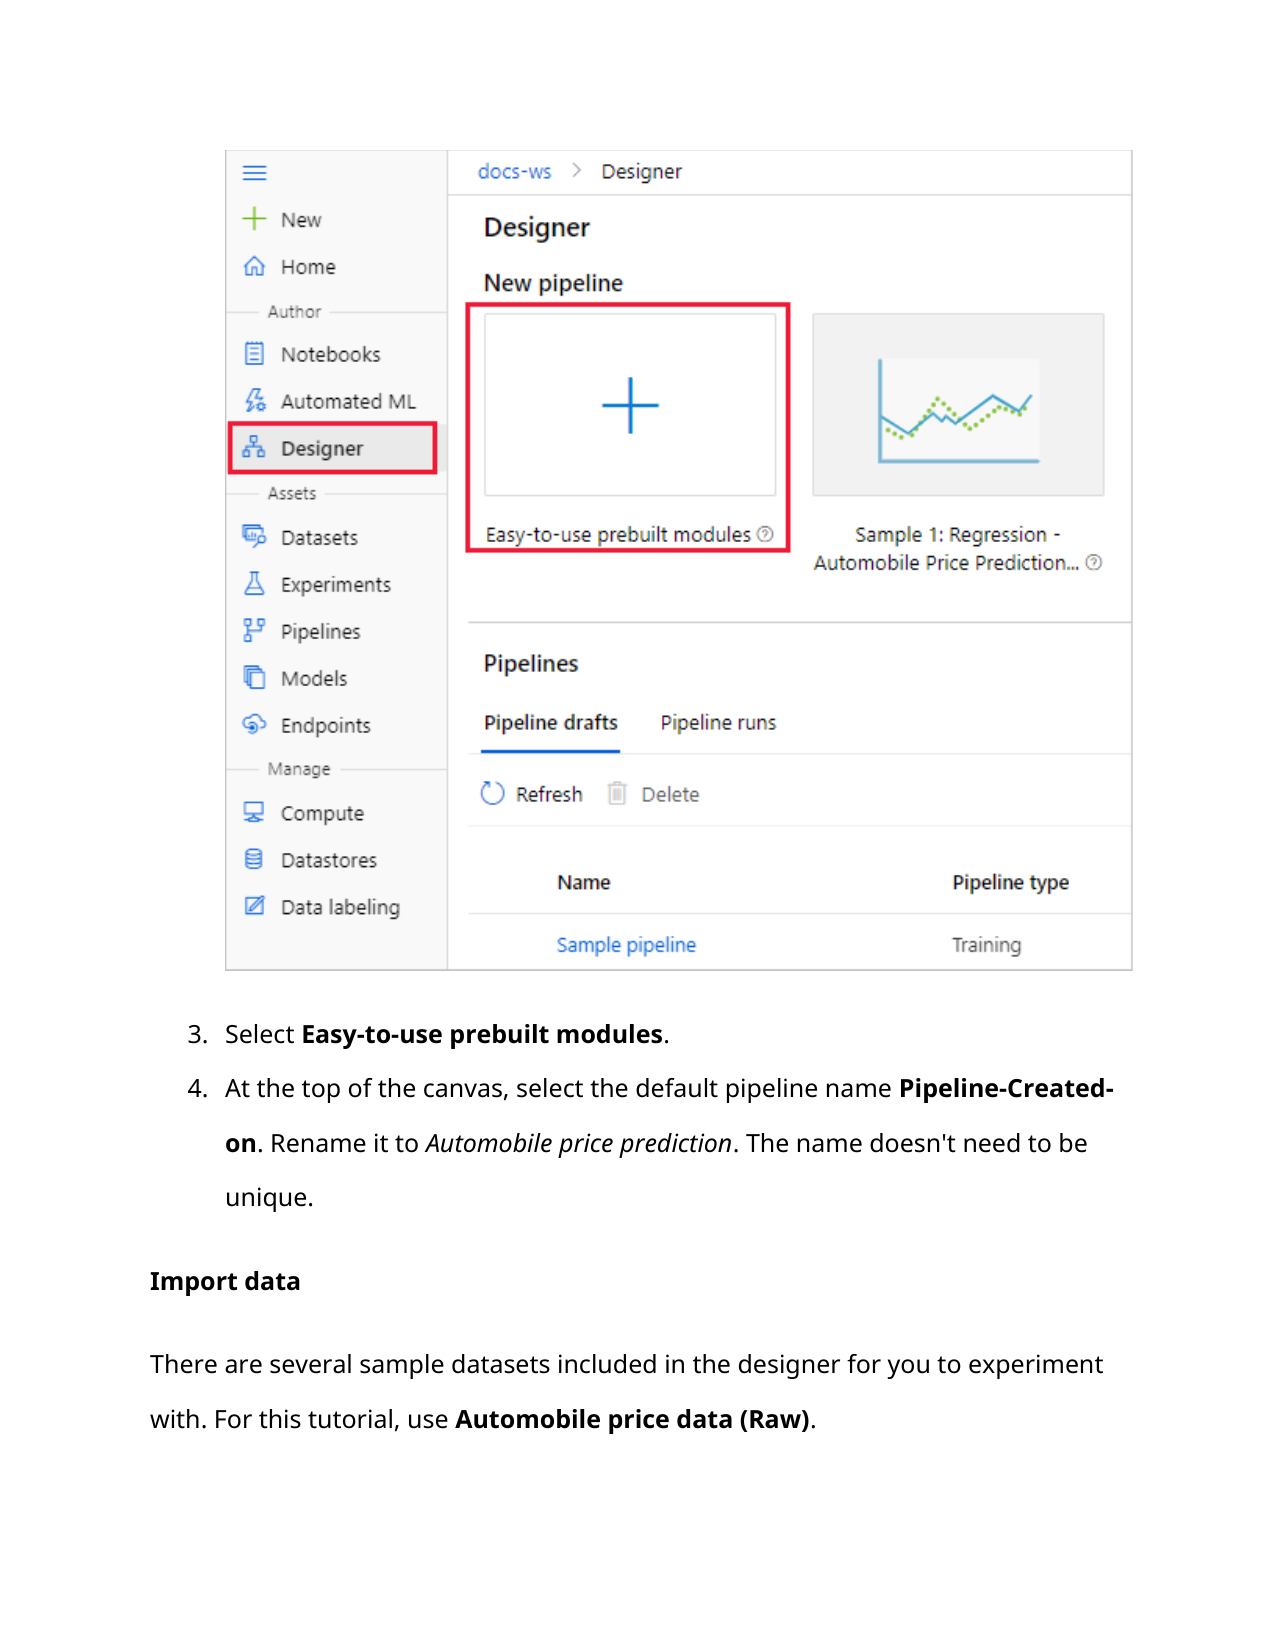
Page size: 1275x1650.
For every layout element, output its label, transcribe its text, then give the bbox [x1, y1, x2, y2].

list At the top of the canvas, select the default pipeline name Pipeline-Created-on. Rename it to Automobile price prediction. The name doesn't need to be unique. [187, 1071, 1125, 1214]
text Import data [150, 1263, 1125, 1297]
text There are several sample datasets included in the designer for you to experiment with. For this tutorial, use Automobile price data (Raw). [150, 1347, 1125, 1436]
list Select Easy-to-use prebuilt modules. [187, 1016, 1125, 1050]
picture [225, 150, 1133, 971]
